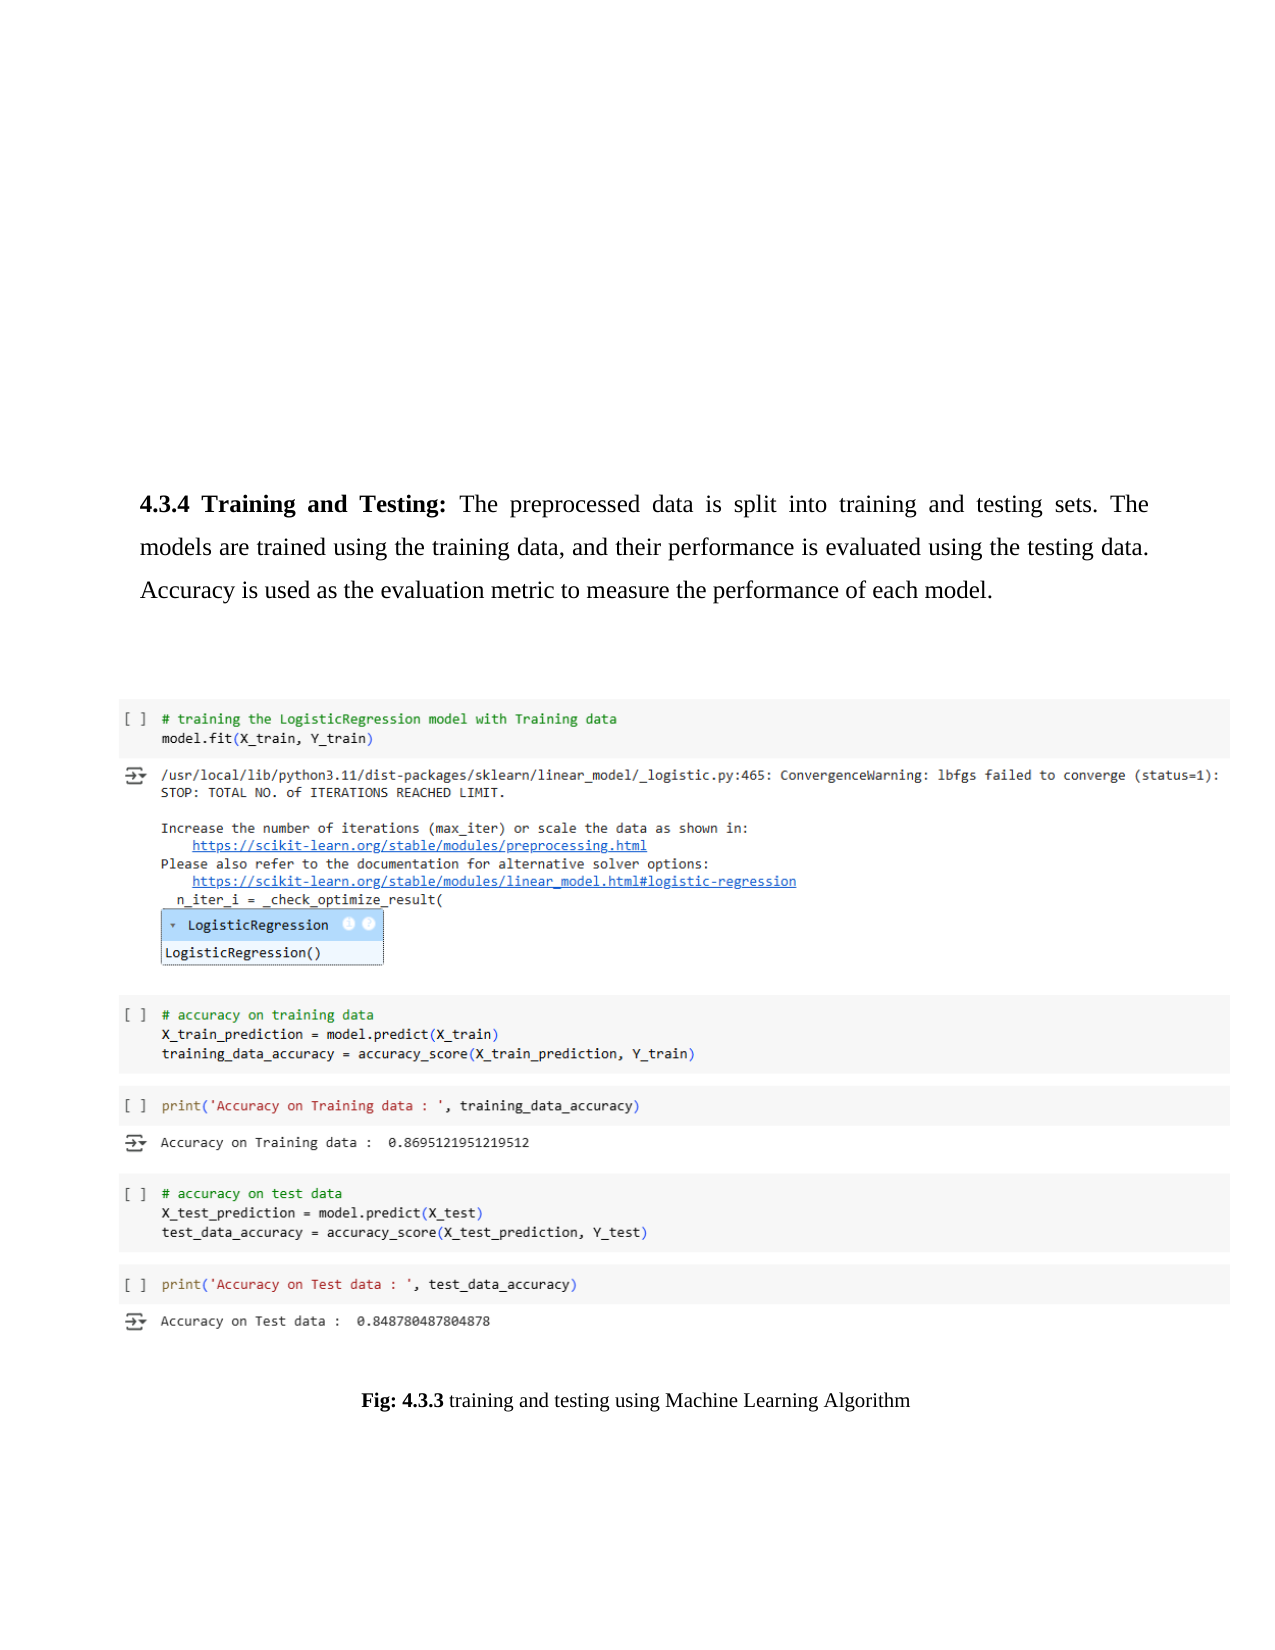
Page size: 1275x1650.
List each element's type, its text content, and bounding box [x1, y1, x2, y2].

picture [118, 692, 1230, 1342]
text Fig: 4.3.3 training and testing using Machine Learning Algorithm [286, 1388, 987, 1412]
text 4.3.4 Training and Testing: The preprocessed data is split into training and testing sets. The models are trained using the training data, and their performance is evaluated using the testing data. Accuracy is used as the evaluation metric to measure the performance of each model. [139, 489, 1150, 604]
